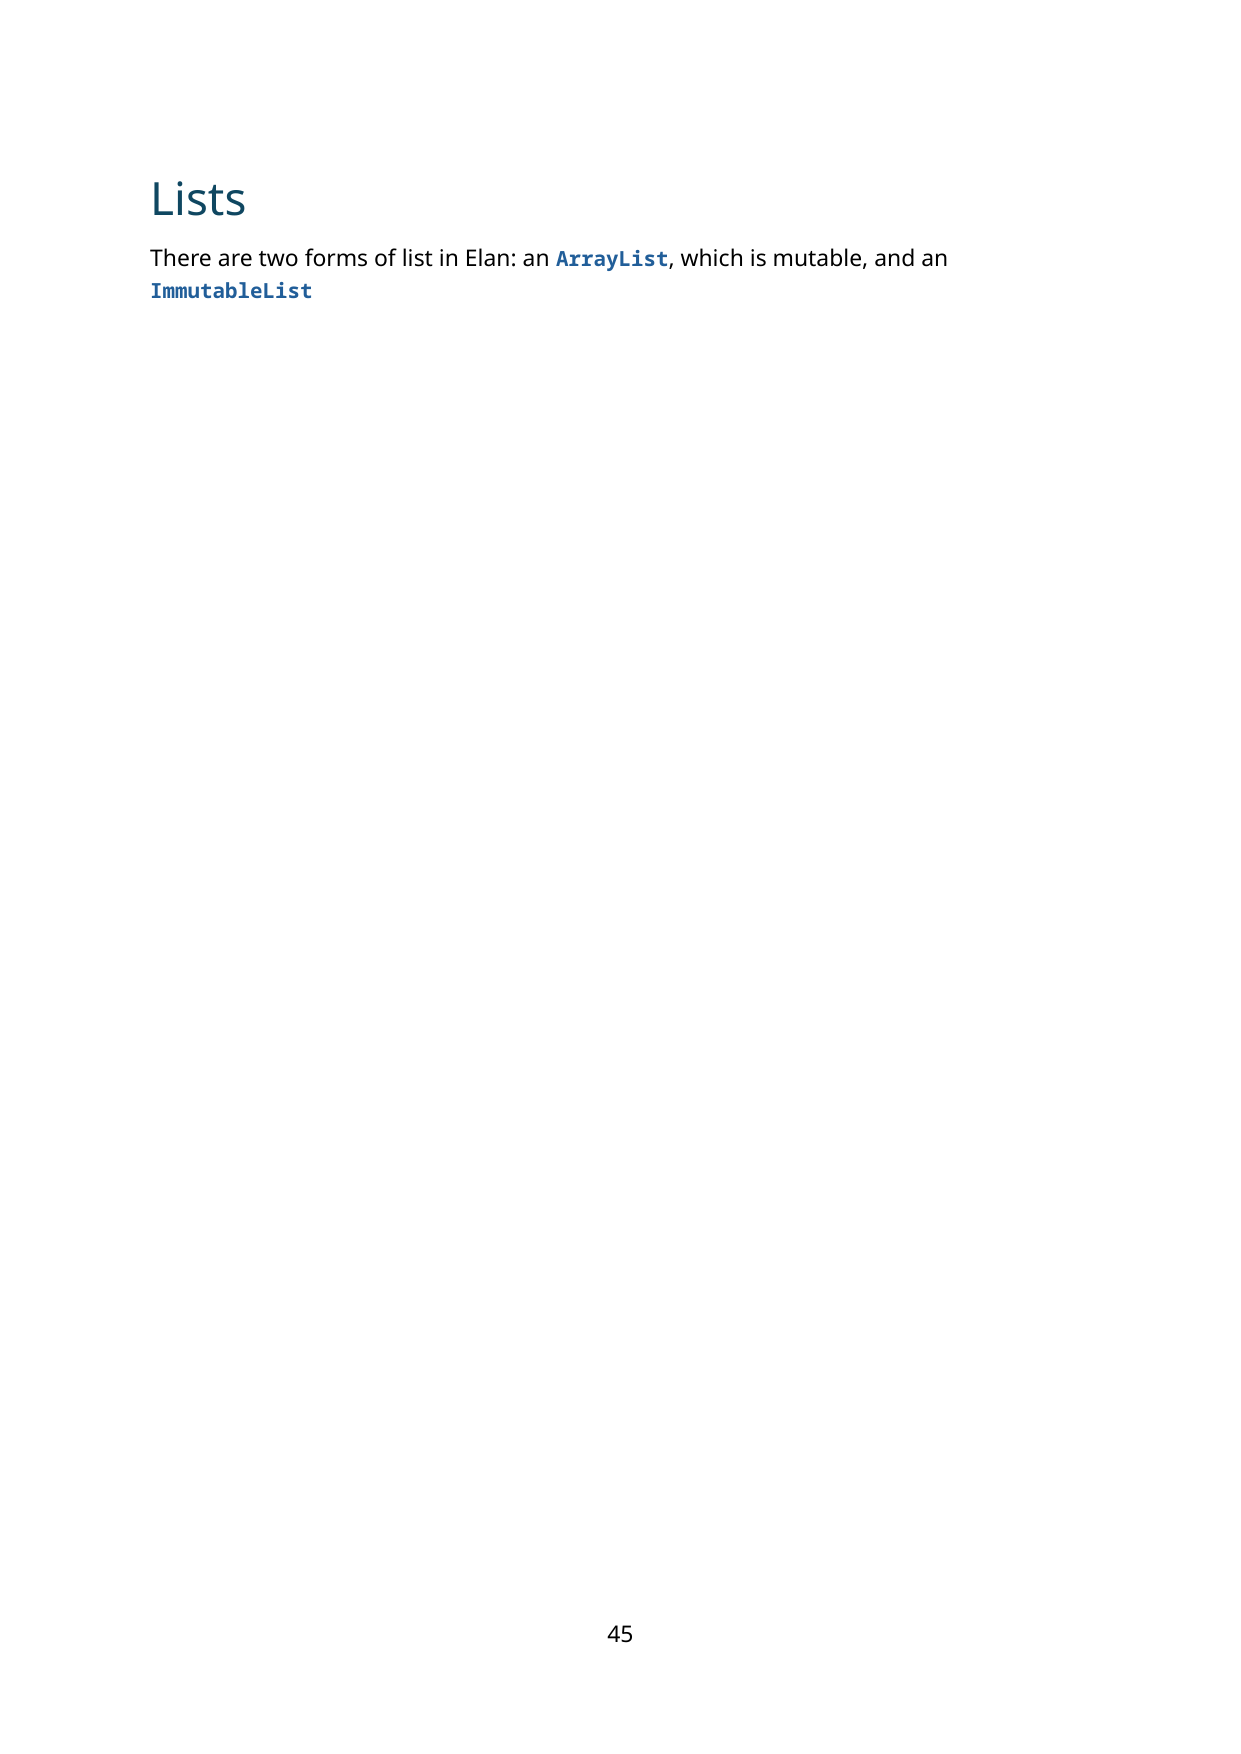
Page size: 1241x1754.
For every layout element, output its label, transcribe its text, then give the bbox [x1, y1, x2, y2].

text There are two forms of list in Elan: an ArrayList, which is mutable, and an ImmutableList [150, 242, 1090, 304]
subtitle Lists [150, 167, 1090, 229]
